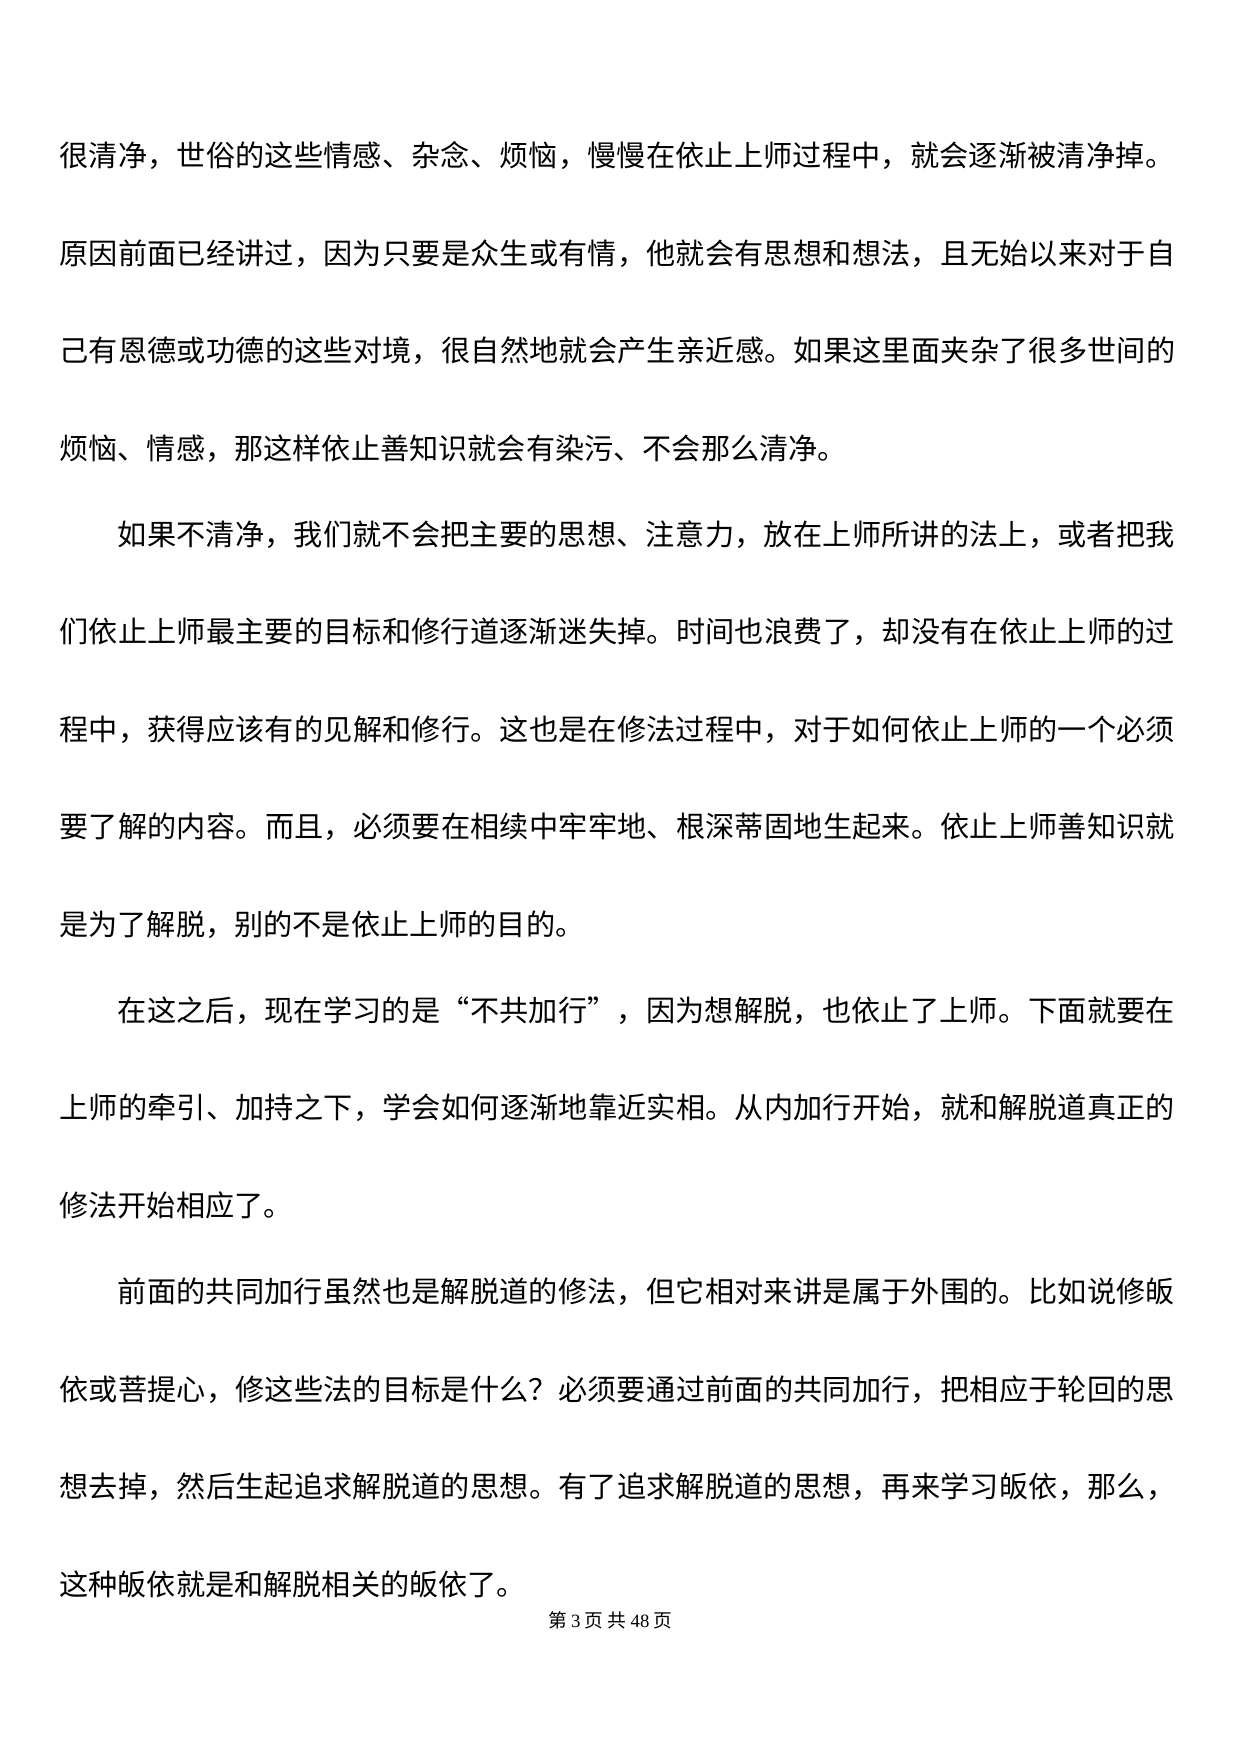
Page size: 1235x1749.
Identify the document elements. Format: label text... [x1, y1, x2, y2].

text 如果不清净，我们就不会把主要的思想、注意力，放在上师所讲的法上，或者把我们依止上师最主要的目标和修行道逐渐迷失掉。时间也浪费了，却没有在依止上师的过程中，获得应该有的见解和修行。这也是在修法过程中，对于如何依止上师的一个必须要了解的内容。而且，必须要在相续中牢牢地、根深蒂固地生起来。依止上师善知识就是为了解脱，别的不是依止上师的目的。 [59, 500, 1175, 955]
text 前面的共同加行虽然也是解脱道的修法，但它相对来讲是属于外围的。比如说修皈依或菩提心，修这些法的目标是什么？必须要通过前面的共同加行，把相应于轮回的思想去掉，然后生起追求解脱道的思想。有了追求解脱道的思想，再来学习皈依，那么，这种皈依就是和解脱相关的皈依了。 [59, 1257, 1175, 1615]
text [59, 121, 1175, 479]
text 在这之后，现在学习的是“不共加行”，因为想解脱，也依止了上师。下面就要在上师的牵引、加持之下，学会如何逐渐地靠近实相。从内加行开始，就和解脱道真正的修法开始相应了。 [59, 976, 1175, 1236]
